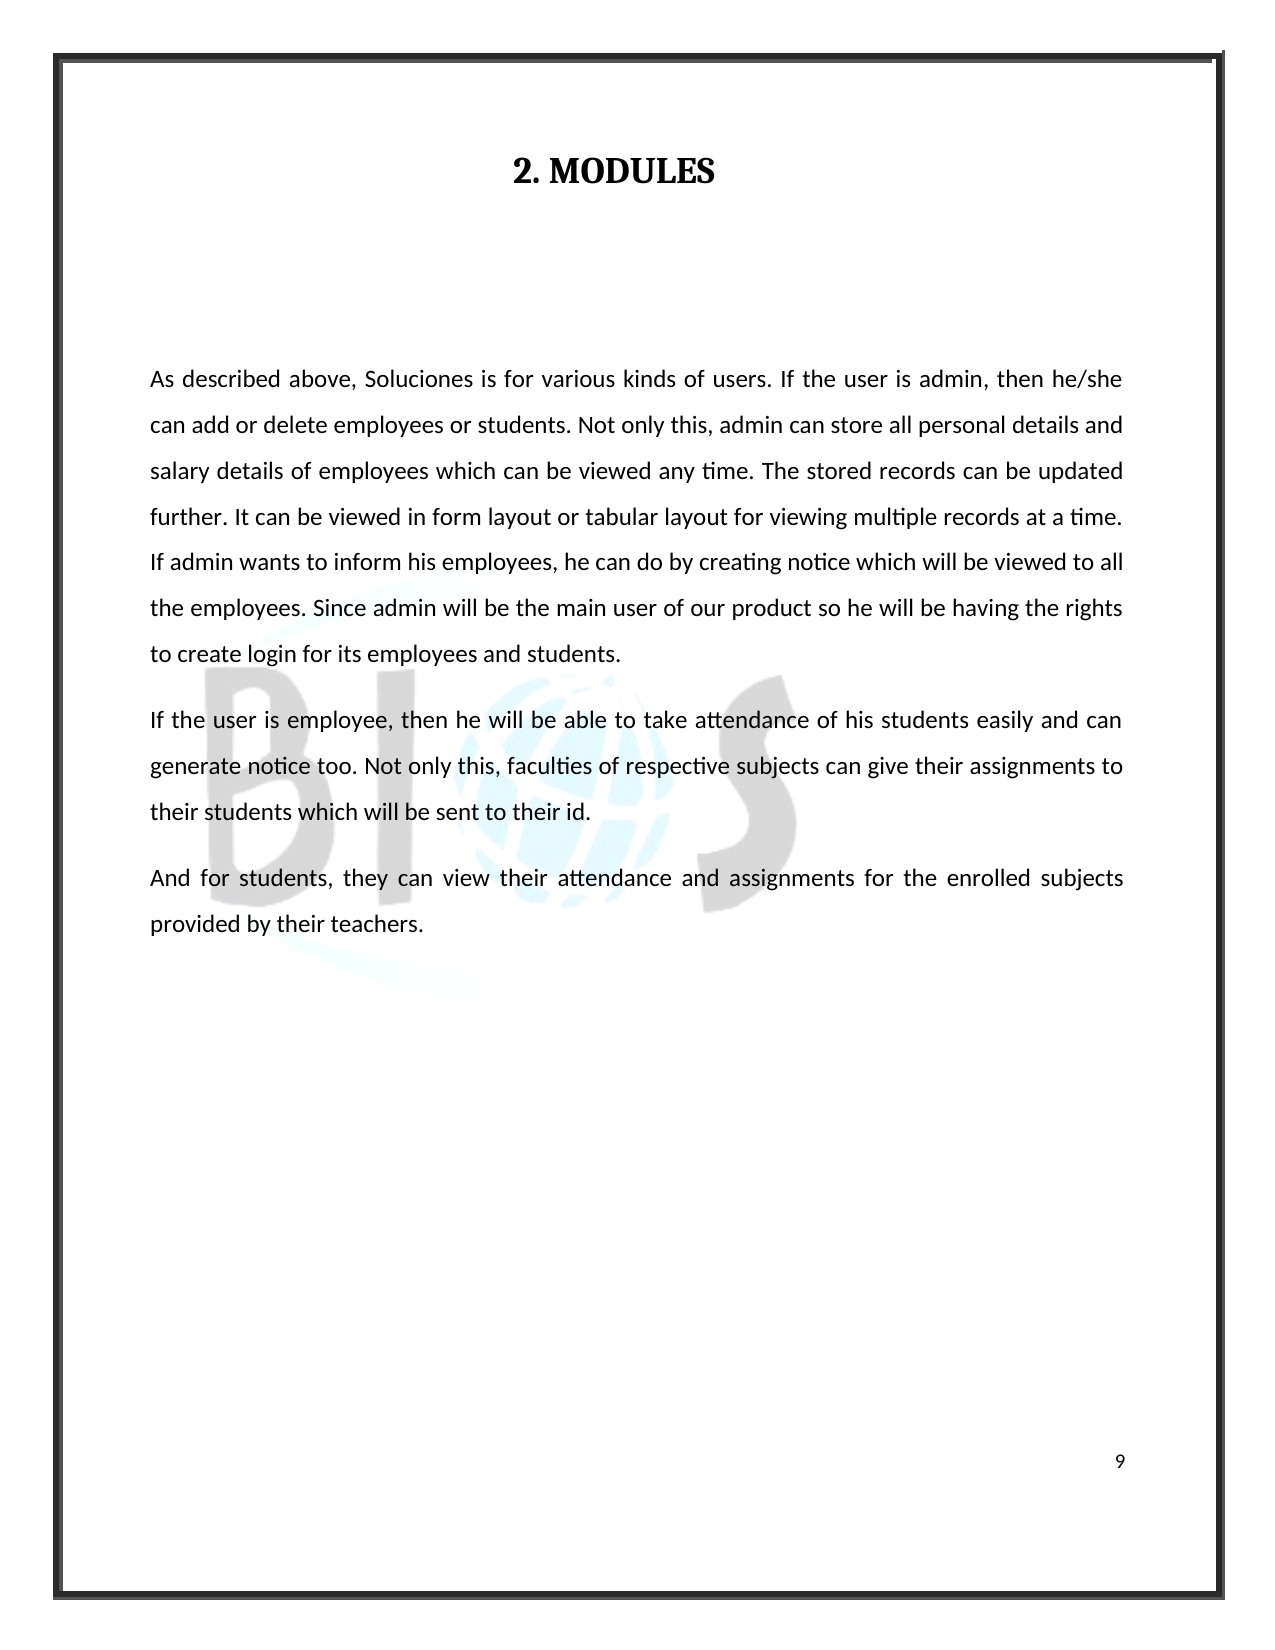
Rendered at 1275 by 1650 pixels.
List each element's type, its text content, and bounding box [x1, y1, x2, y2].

list 2. MODULES [225, 150, 1125, 193]
text If the user is employee, then he will be able to take attendance of his students easily and can generate notice too. Not only this, faculties of respective subjects can give their assignments to their students which will be sent to their id. [150, 704, 1125, 826]
text As described above, Soluciones is for various kinds of users. If the user is admin, then he/she can add or delete employees or students. Not only this, admin can store all personal details and salary details of employees which can be viewed any time. The stored records can be updated further. It can be viewed in form layout or tabular layout for viewing multiple records at a time. If admin wants to inform his employees, he can do by creating notice which will be viewed to all the employees. Since admin will be the main user of our product so he will be having the rights to create login for its employees and students. [150, 363, 1125, 668]
text And for students, they can view their attendance and assignments for the enrolled subjects provided by their teachers. [150, 862, 1125, 939]
